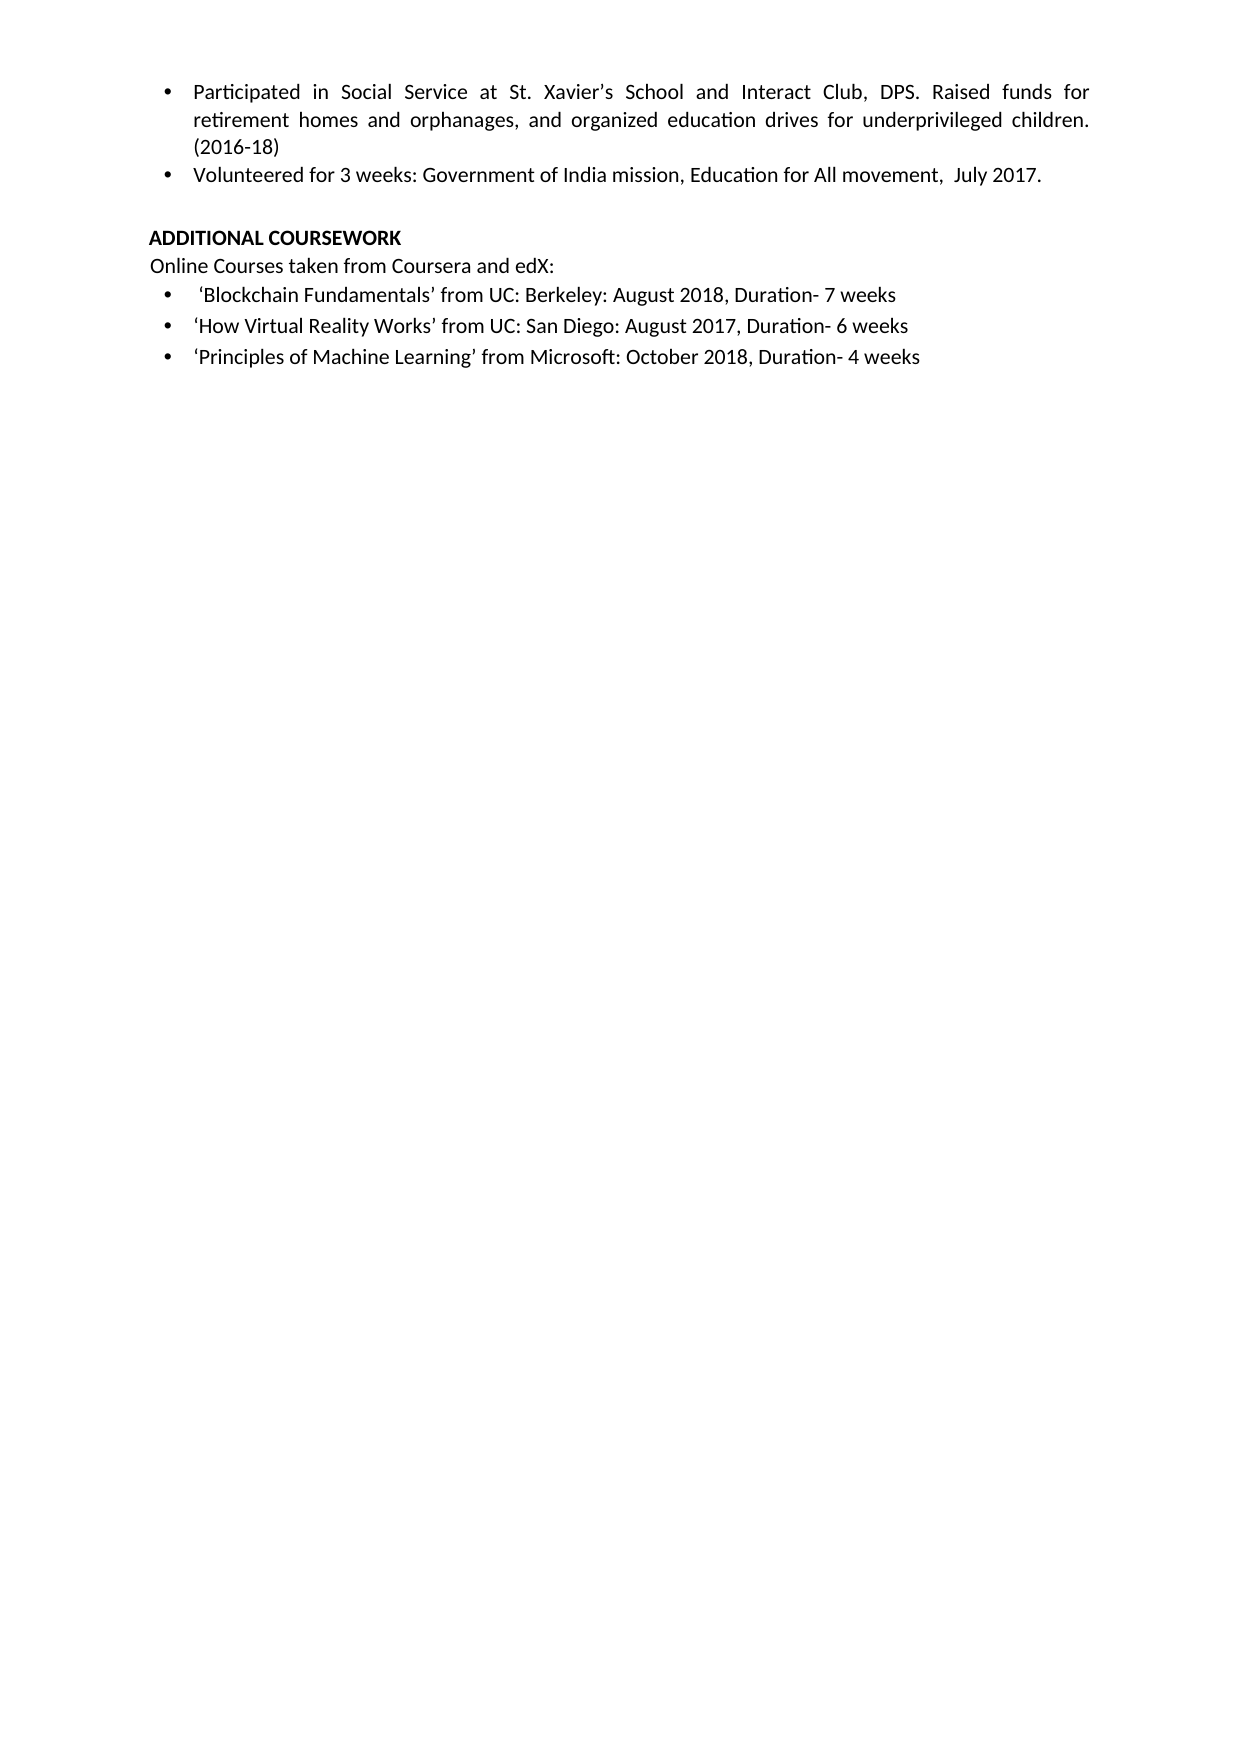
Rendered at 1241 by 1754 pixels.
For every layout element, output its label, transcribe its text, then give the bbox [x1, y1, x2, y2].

list ‘How Virtual Reality Works’ from UC: San Diego: August 2017, Duration- 6 weeks [163, 312, 1091, 338]
subtitle ADDITIONAL COURSEWORK [148, 224, 1091, 250]
text Online Courses taken from Coursera and edX: [150, 253, 1091, 279]
list ‘Principles of Machine Learning’ from Microsoft: October 2018, Duration- 4 weeks [163, 343, 1091, 370]
list Volunteered for 3 weeks: Government of India mission, Education for All movement, July 2017. [163, 161, 1091, 188]
list ‘Blockchain Fundamentals’ from UC: Berkeley: August 2018, Duration- 7 weeks [163, 281, 1091, 307]
list Participated in Social Service at St. Xavier’s School and Interact Club, DPS. Raised funds for retirement homes and orphanages, and organized education drives for underprivileged children. (2016-18) [163, 78, 1091, 160]
